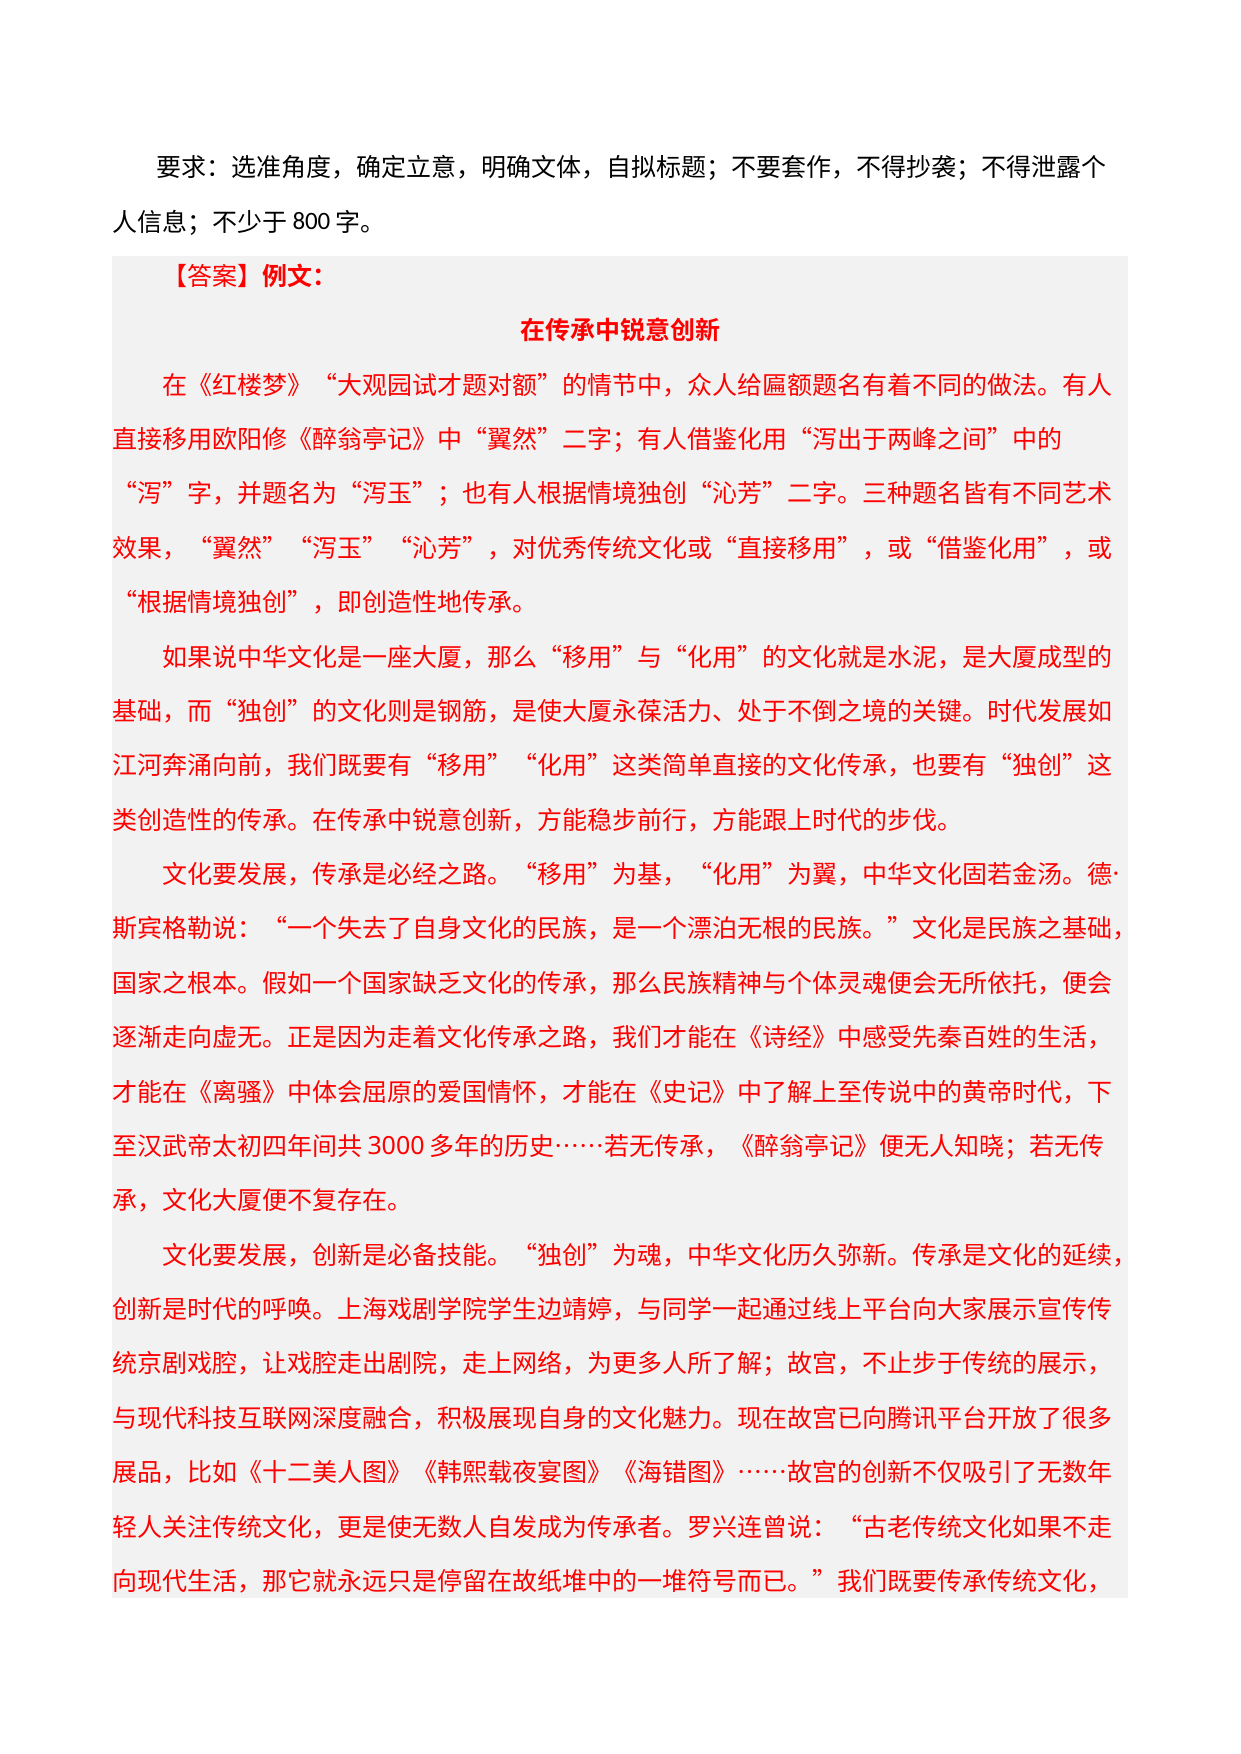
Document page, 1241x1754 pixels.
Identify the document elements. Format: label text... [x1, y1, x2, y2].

text 在《红楼梦》“大观园试才题对额”的情节中，众人给匾额题名有着不同的做法。有人直接移用欧阳修《醉翁亭记》中“翼然”二字；有人借鉴化用“泻出于两峰之间”中的 “泻”字，并题名为“泻玉”；也有人根据情境独创“沁芳”二字。三种题名皆有不同艺术效果，“翼然”“泻玉”“沁芳”，对优秀传统文化或“直接移用”，或“借鉴化用”，或“根据情境独创”，即创造性地传承。 [112, 365, 1128, 619]
text 【答案】例文： [112, 256, 1128, 293]
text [112, 1235, 1128, 1598]
text 如果说中华文化是一座大厦，那么“移用”与“化用”的文化就是水泥，是大厦成型的基础，而“独创”的文化则是钢筋，是使大厦永葆活力、处于不倒之境的关键。时代发展如江河奔涌向前，我们既要有“移用”“化用”这类简单直接的文化传承，也要有“独创”这类创造性的传承。在传承中锐意创新，方能稳步前行，方能跟上时代的步伐。 [112, 637, 1128, 836]
text 在传承中锐意创新 [112, 311, 1128, 347]
text 要求：选准角度，确定立意，明确文体，自拟标题；不要套作，不得抄袭；不得泄露个人信息；不少于800字。 [112, 148, 1128, 238]
text 文化要发展，传承是必经之路。“移用”为基，“化用”为翼，中华文化固若金汤。德·斯宾格勒说：“一个失去了自身文化的民族，是一个漂泊无根的民族。”文化是民族之基础，国家之根本。假如一个国家缺乏文化的传承，那么民族精神与个体灵魂便会无所依托，便会逐渐走向虚无。正是因为走着文化传承之路，我们才能在《诗经》中感受先秦百姓的生活，才能在《离骚》中体会屈原的爱国情怀，才能在《史记》中了解上至传说中的黄帝时代，下至汉武帝太初四年间共3000多年的历史……若无传承，《醉翁亭记》便无人知晓；若无传承，文化大厦便不复存在。 [112, 854, 1128, 1217]
